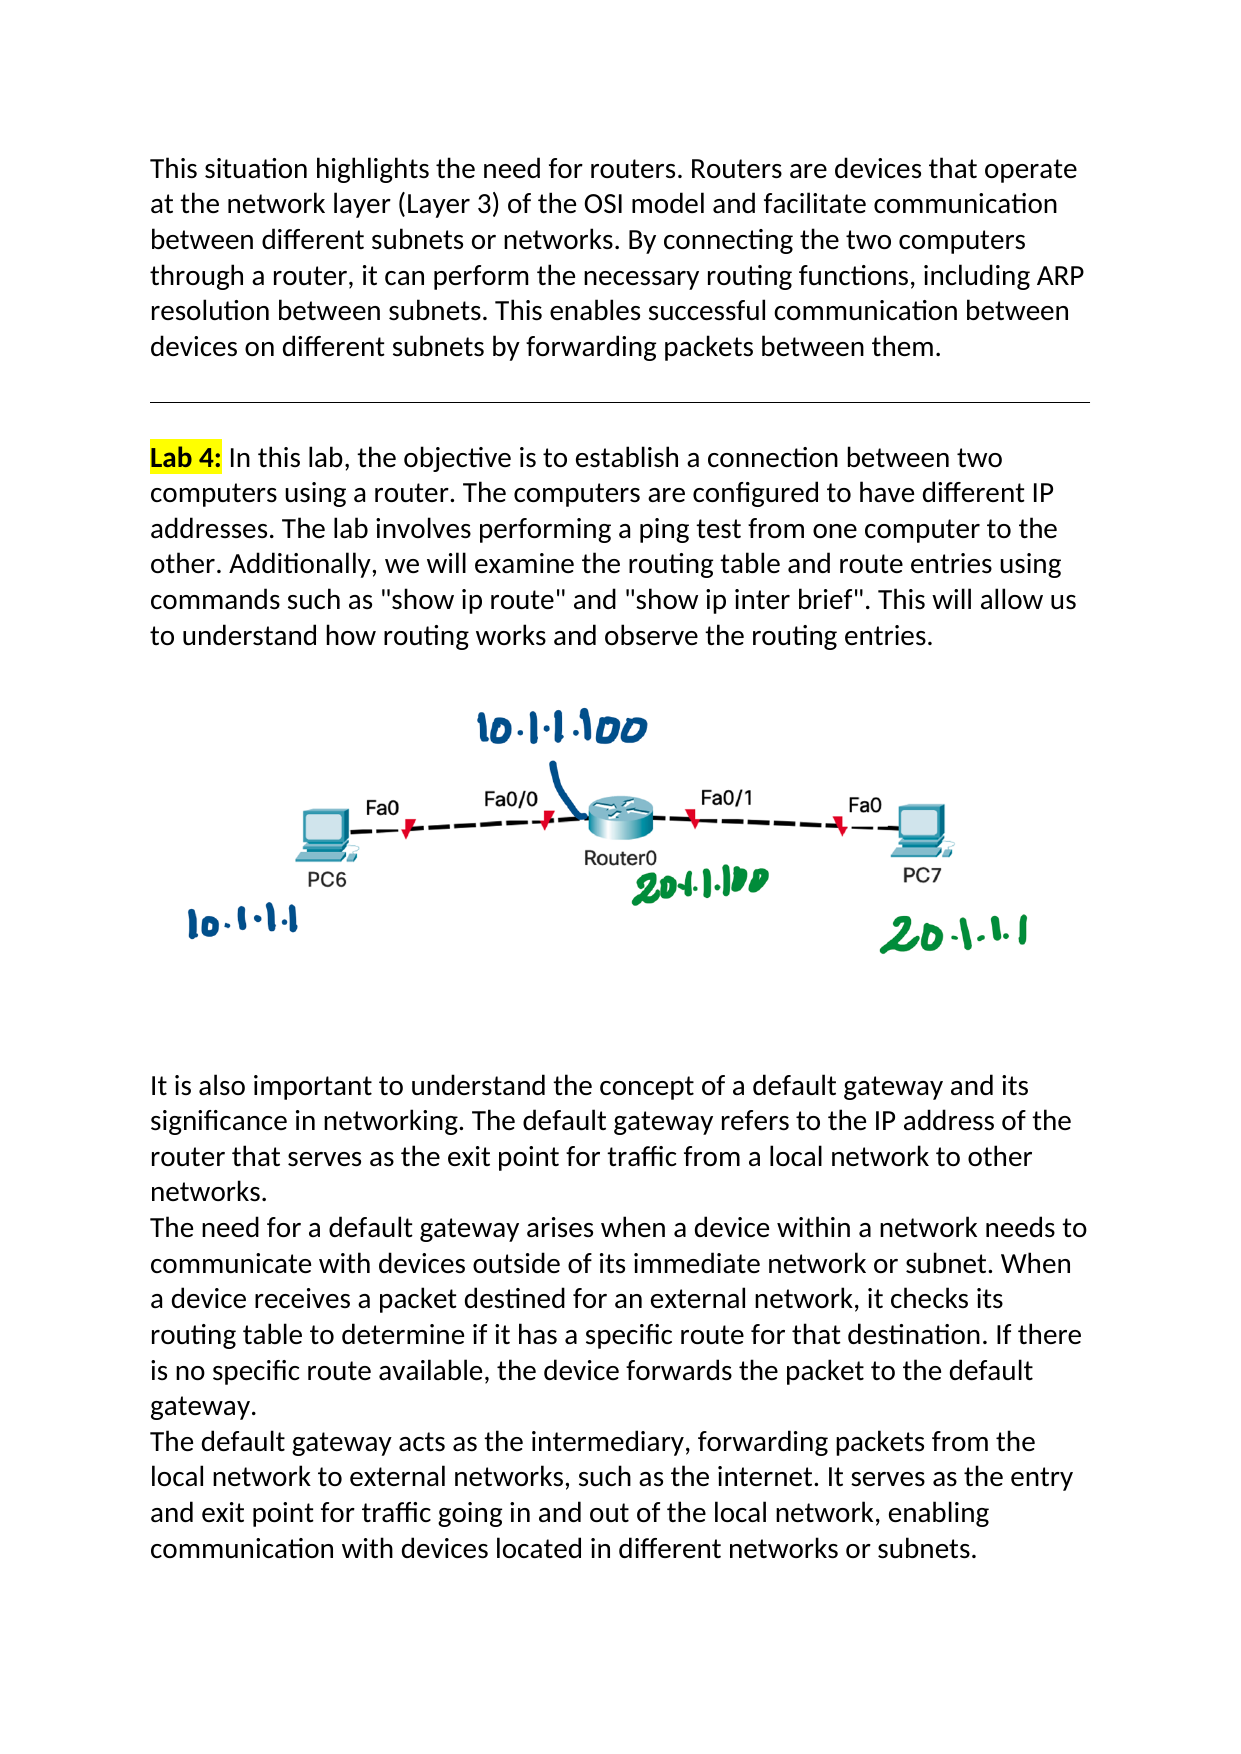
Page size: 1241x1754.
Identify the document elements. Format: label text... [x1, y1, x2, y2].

picture [150, 688, 1091, 996]
text The need for a default gateway arises when a device within a network needs to communicate with devices outside of its immediate network or subnet. When a device receives a packet destined for an external network, it checks its routing table to determine if it has a specific route for that destination. If there is no specific route available, the device forwards the packet to the default gateway. [150, 1209, 1090, 1423]
text This situation highlights the need for routers. Routers are devices that operate at the network layer (Layer 3) of the OSI model and facilitate communication between different subnets or networks. By connecting the two computers through a router, it can perform the necessary routing functions, including ARP resolution between subnets. This enables successful communication between devices on different subnets by forwarding packets between them. [150, 150, 1090, 364]
text Lab 4: In this lab, the objective is to establish a connection between two computers using a router. The computers are configured to have different IP addresses. The lab involves performing a ping test from one computer to the other. Additionally, we will examine the routing table and route entries using commands such as "show ip route" and "show ip inter brief". This will allow us to understand how routing works and observe the routing entries. [150, 439, 1090, 652]
text It is also important to understand the concept of a default gateway and its significance in networking. The default gateway refers to the IP address of the router that serves as the exit point for traffic from a local network to other networks. [150, 1067, 1090, 1209]
text The default gateway acts as the intermediary, forwarding packets from the local network to external networks, such as the internet. It serves as the entry and exit point for traffic going in and out of the local network, enabling communication with devices located in different networks or subnets. [150, 1423, 1090, 1565]
